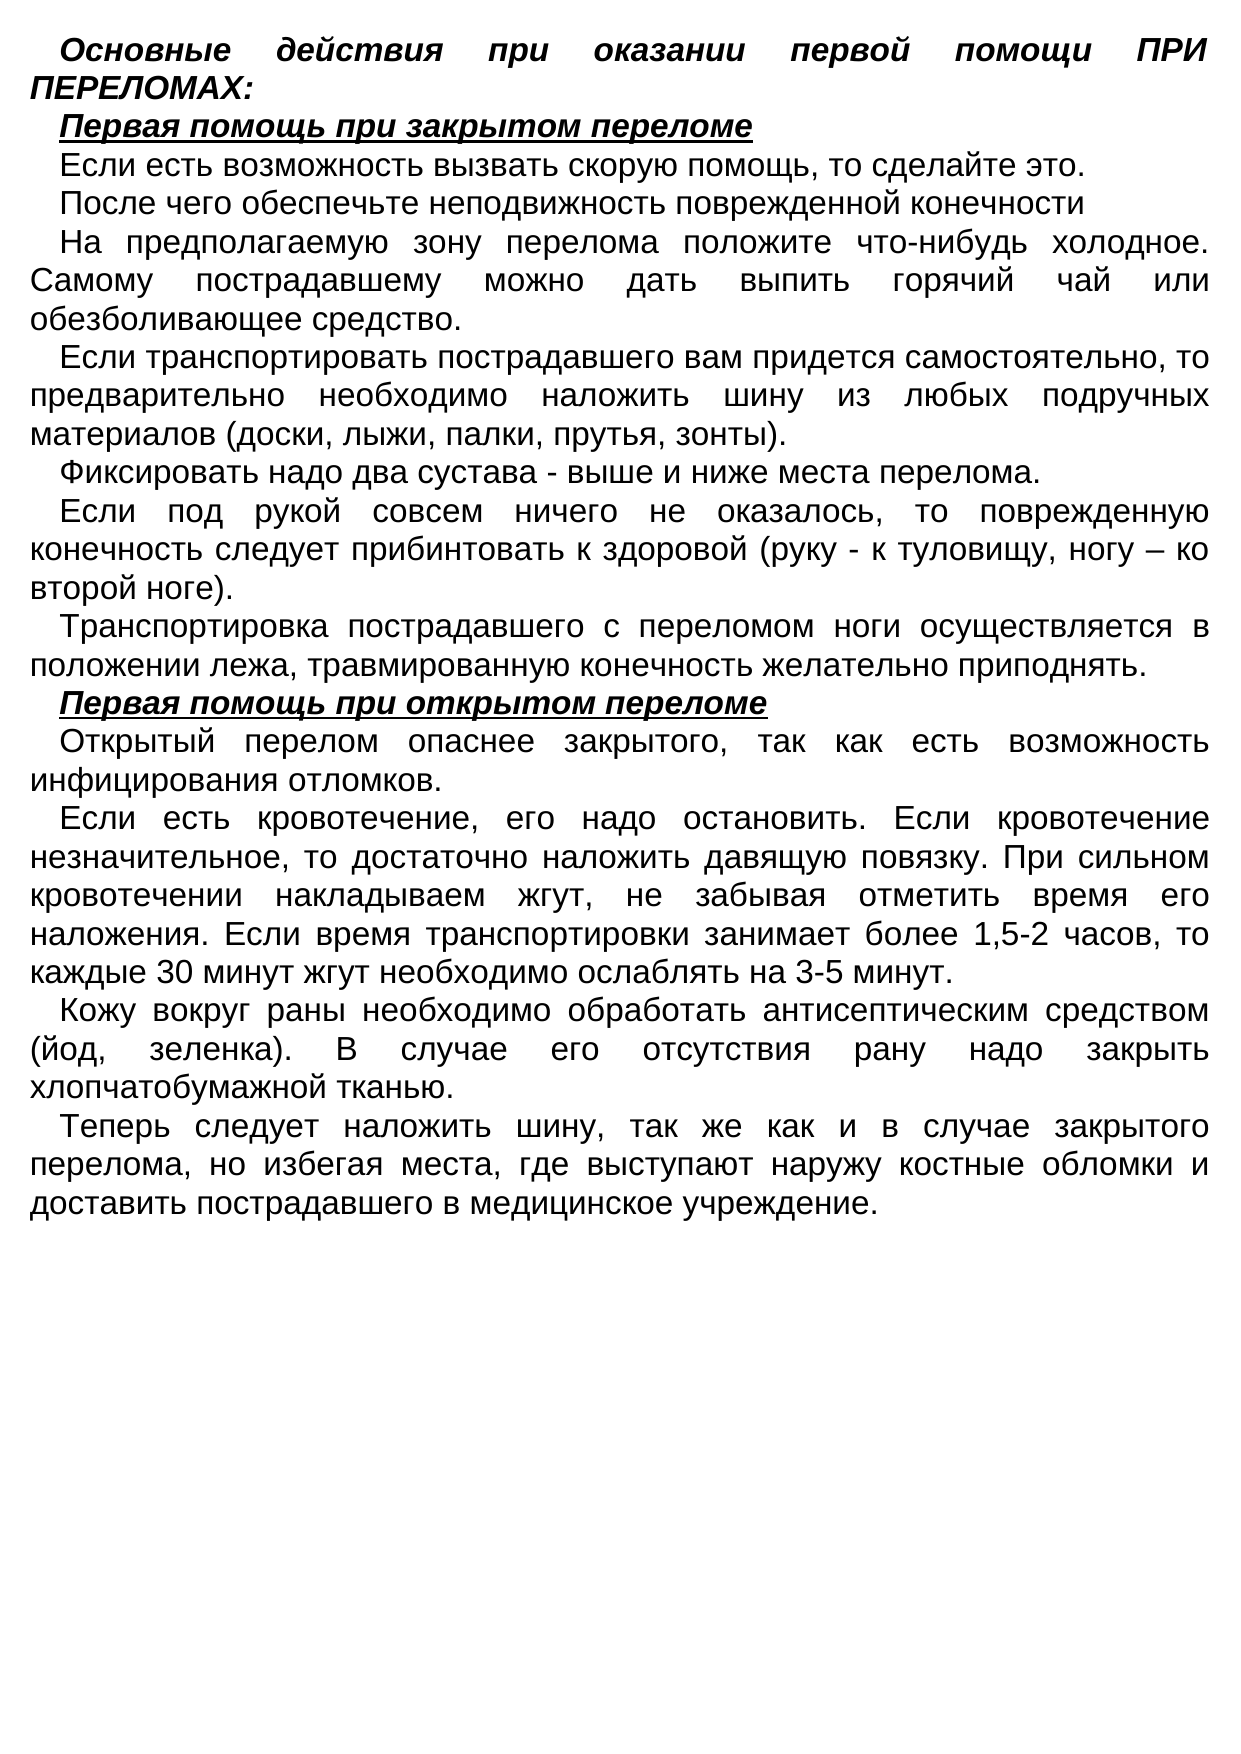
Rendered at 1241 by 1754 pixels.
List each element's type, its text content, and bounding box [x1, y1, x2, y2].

text Если есть кровотечение, его надо остановить. Если кровотечение незначительное, то достаточно наложить давящую повязку. При сильном кровотечении накладываем жгут, не забывая отметить время его наложения. Если время транспортировки занимает более 1,5-2 часов, то каждые 30 минут жгут необходимо ослаблять на 3-5 минут. [29, 798, 1211, 991]
text Транспортировка пострадавшего с переломом ноги осуществляется в положении лежа, травмированную конечность желательно приподнять. [29, 606, 1211, 683]
text Если под рукой совсем ничего не оказалось, то поврежденную конечность следует прибинтовать к здоровой (руку - к туловищу, ногу – ко второй ноге). [29, 491, 1211, 606]
text Фиксировать надо два сустава - выше и ниже места перелома. [29, 452, 1211, 491]
text После чего обеспечьте неподвижность поврежденной конечности [29, 183, 1211, 222]
text Теперь следует наложить шину, так же как и в случае закрытого перелома, но избегая места, где выступают наружу костные обломки и доставить пострадавшего в медицинское учреждение. [29, 1106, 1211, 1221]
text На предполагаемую зону перелома положите что-нибудь холодное. Самому пострадавшему можно дать выпить горячий чай или обезболивающее средство. [29, 222, 1211, 337]
subtitle Первая помощь при открытом переломе [29, 683, 1211, 721]
subtitle Первая помощь при закрытом переломе [29, 106, 1211, 145]
text Если есть возможность вызвать скорую помощь, то сделайте это. [29, 145, 1211, 183]
text Открытый перелом опаснее закрытого, так как есть возможность инфицирования отломков. [29, 721, 1211, 798]
text Кожу вокруг раны необходимо обработать антисептическим средством (йод, зеленка). В случае его отсутствия рану надо закрыть хлопчатобумажной тканью. [29, 991, 1211, 1106]
subtitle Основные действия при оказании первой помощи ПРИ ПЕРЕЛОМАХ: [29, 29, 1211, 106]
text Если транспортировать пострадавшего вам придется самостоятельно, то предварительно необходимо наложить шину из любых подручных материалов (доски, лыжи, палки, прутья, зонты). [29, 337, 1211, 452]
